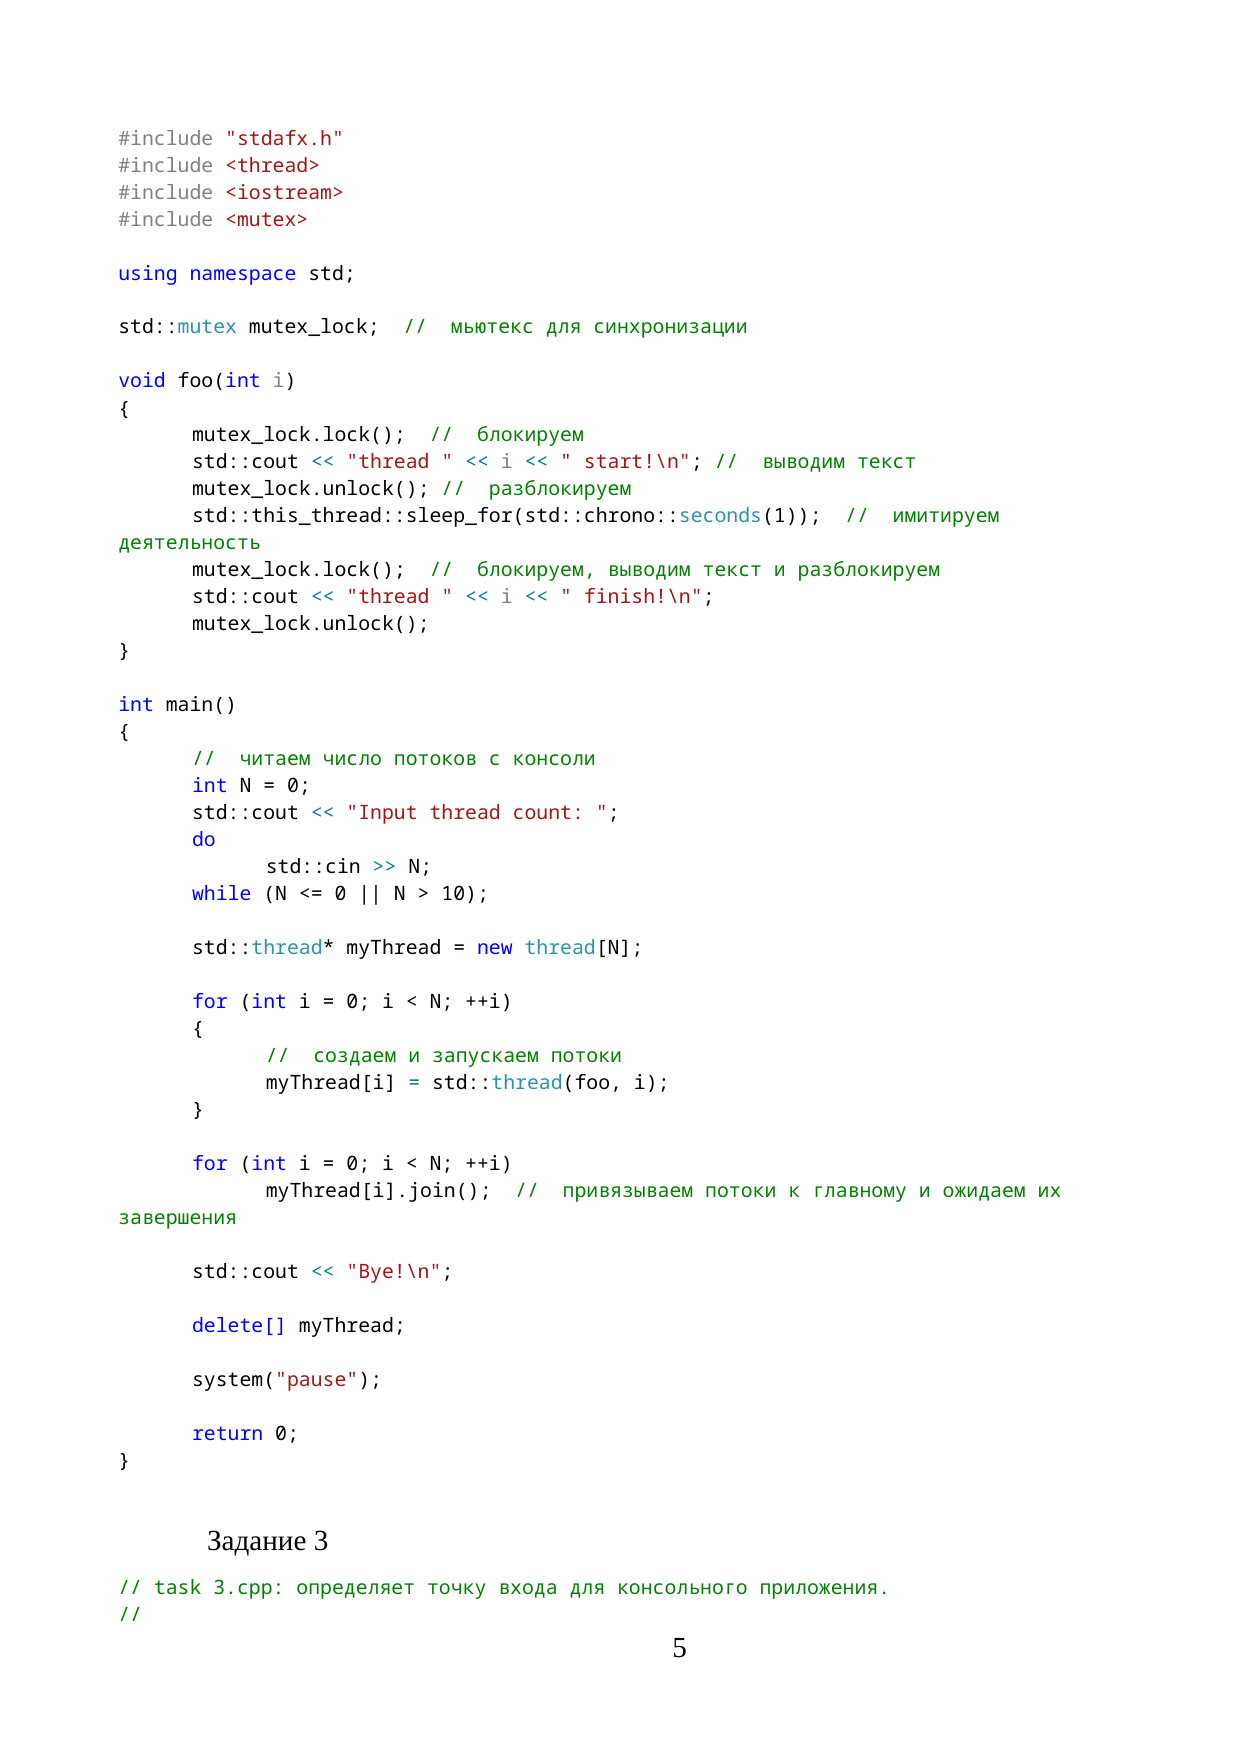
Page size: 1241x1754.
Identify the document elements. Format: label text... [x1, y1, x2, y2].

text system("pause"); [118, 1365, 1152, 1392]
text { [118, 1014, 1152, 1041]
text // task 3.cpp: определяет точку входа для консольного приложения. [118, 1573, 1152, 1601]
text while (N <= 0 || N > 10); [118, 879, 1152, 906]
text } [118, 637, 1152, 663]
text void foo(int i) [118, 367, 1152, 394]
text } [118, 1095, 1152, 1122]
text myThread[i].join(); // привязываем потоки к главному и ожидаем их завершения [118, 1176, 1152, 1230]
text mutex_lock.unlock(); // разблокируем [118, 475, 1152, 502]
text mutex_lock.unlock(); [118, 609, 1152, 637]
text myThread[i] = std::thread(foo, i); [118, 1068, 1152, 1095]
text // создаем и запускаем потоки [118, 1041, 1152, 1068]
text Задание 3 [118, 1523, 1152, 1557]
text for (int i = 0; i < N; ++i) [118, 987, 1152, 1014]
text do [118, 825, 1152, 852]
text // [118, 1601, 1152, 1627]
text { [118, 717, 1152, 744]
text delete[] myThread; [118, 1311, 1152, 1338]
text } [118, 1446, 1152, 1473]
text std::mutex mutex_lock; // мьютекс для синхронизации [118, 313, 1152, 340]
text std::cout << "Bye!\n"; [118, 1257, 1152, 1284]
text #include <iostream> [118, 178, 1152, 205]
text int main() [118, 691, 1152, 717]
text #include <thread> [118, 151, 1152, 178]
text { [118, 394, 1152, 421]
text return 0; [118, 1419, 1152, 1446]
text for (int i = 0; i < N; ++i) [118, 1149, 1152, 1176]
text std::this_thread::sleep_for(std::chrono::seconds(1)); // имитируем деятельность [118, 502, 1152, 556]
text std::thread* myThread = new thread[N]; [118, 933, 1152, 960]
text #include "stdafx.h" [118, 124, 1152, 151]
text // читаем число потоков с консоли [118, 744, 1152, 771]
text std::cin >> N; [118, 852, 1152, 879]
text mutex_lock.lock(); // блокируем, выводим текст и разблокируем [118, 556, 1152, 583]
text std::cout << "thread " << i << " finish!\n"; [118, 583, 1152, 609]
text std::cout << "thread " << i << " start!\n"; // выводим текст [118, 448, 1152, 475]
text std::cout << "Input thread count: "; [118, 798, 1152, 825]
text mutex_lock.lock(); // блокируем [118, 421, 1152, 448]
text int N = 0; [118, 771, 1152, 798]
text #include <mutex> [118, 205, 1152, 232]
text using namespace std; [118, 259, 1152, 286]
